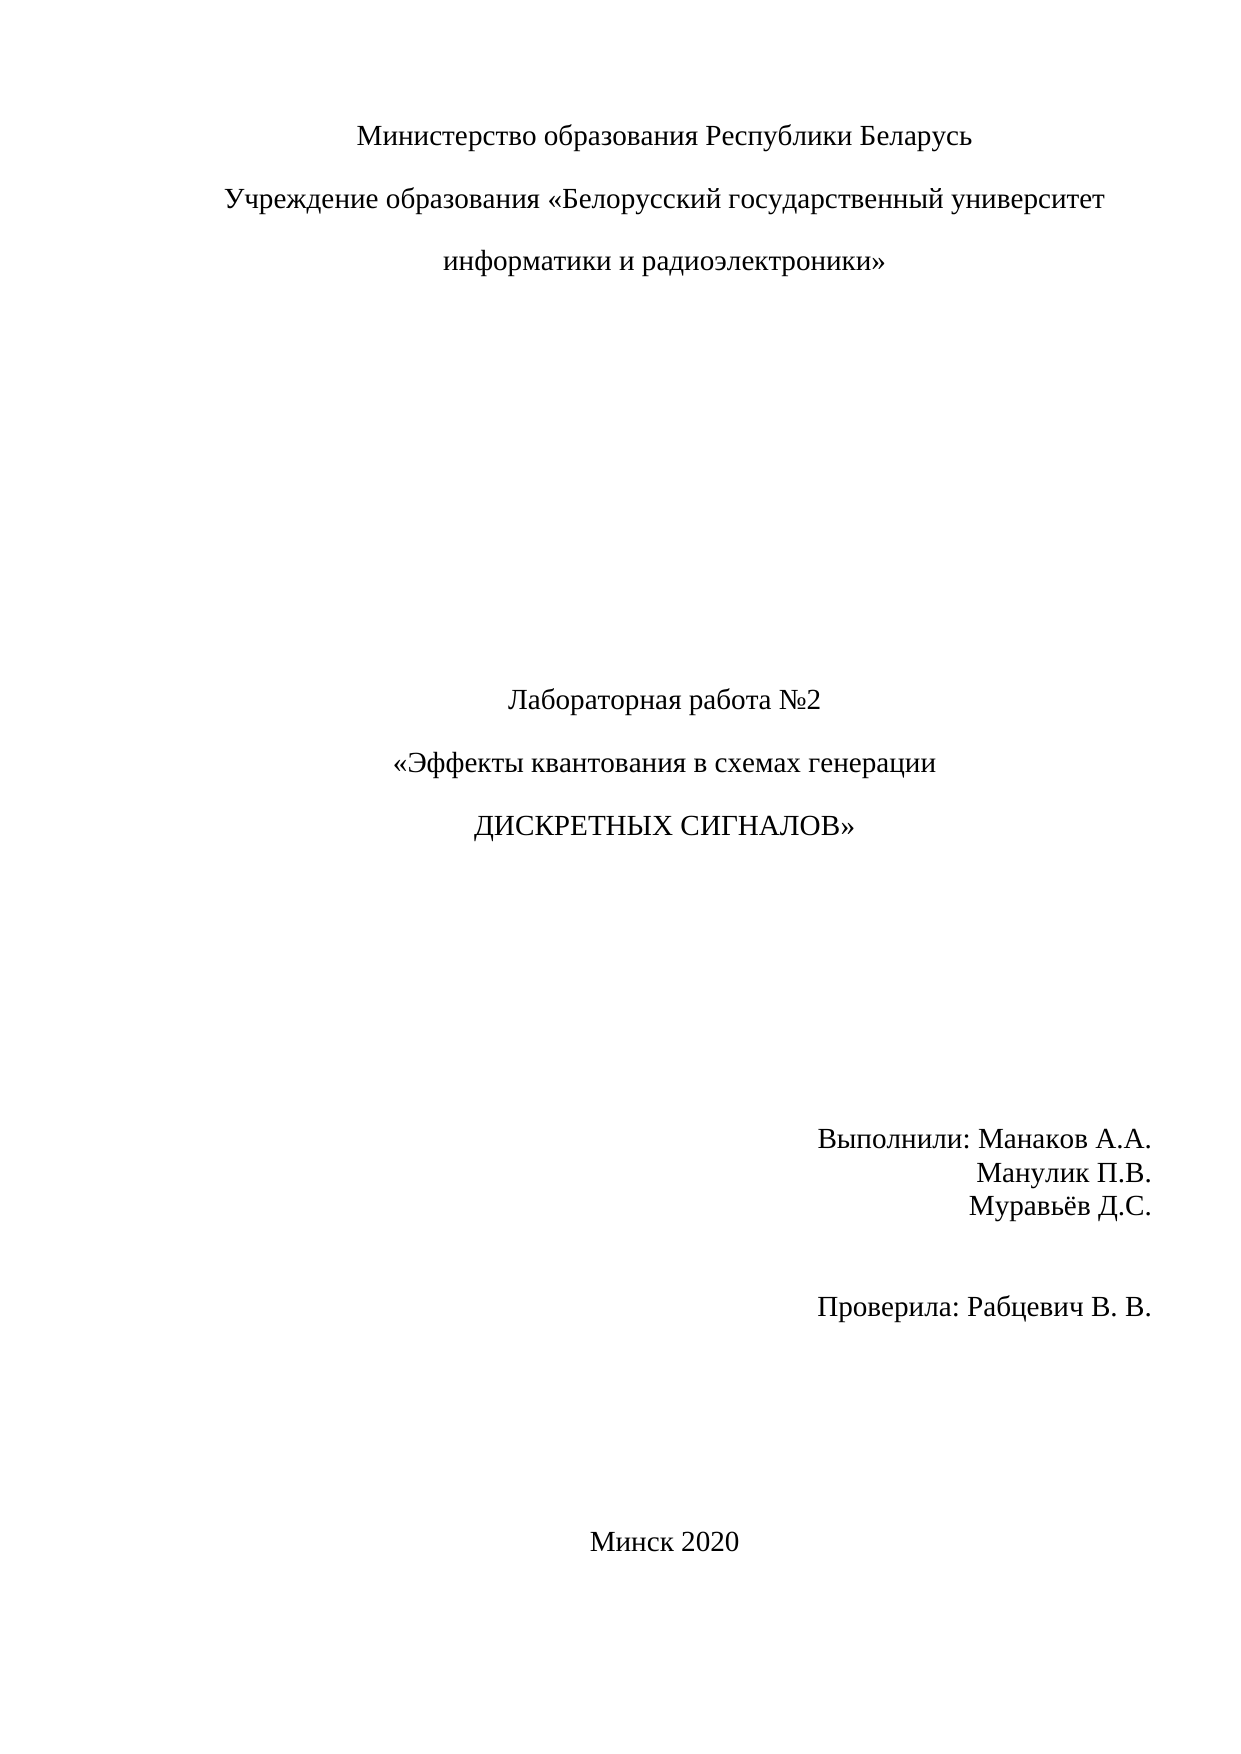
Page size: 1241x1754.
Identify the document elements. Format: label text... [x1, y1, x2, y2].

text Учреждение образования «Белорусский государственный университет [177, 181, 1152, 214]
text «Эффекты квантования в схемах генерации [177, 745, 1152, 779]
text информатики и радиоэлектроники» [177, 243, 1152, 277]
text Лабораторная работа №2 [177, 682, 1152, 716]
text ДИСКРЕТНЫХ СИГНАЛОВ» [177, 808, 1152, 841]
text Выполнили: Манаков А.А. [177, 1121, 1152, 1155]
text Муравьёв Д.С. [177, 1188, 1152, 1222]
text Проверила: Рабцевич В. В. [177, 1289, 1152, 1323]
text Министерство образования Республики Беларусь [177, 118, 1152, 152]
text Минск 2020 [177, 1524, 1152, 1557]
text Манулик П.В. [177, 1155, 1152, 1188]
